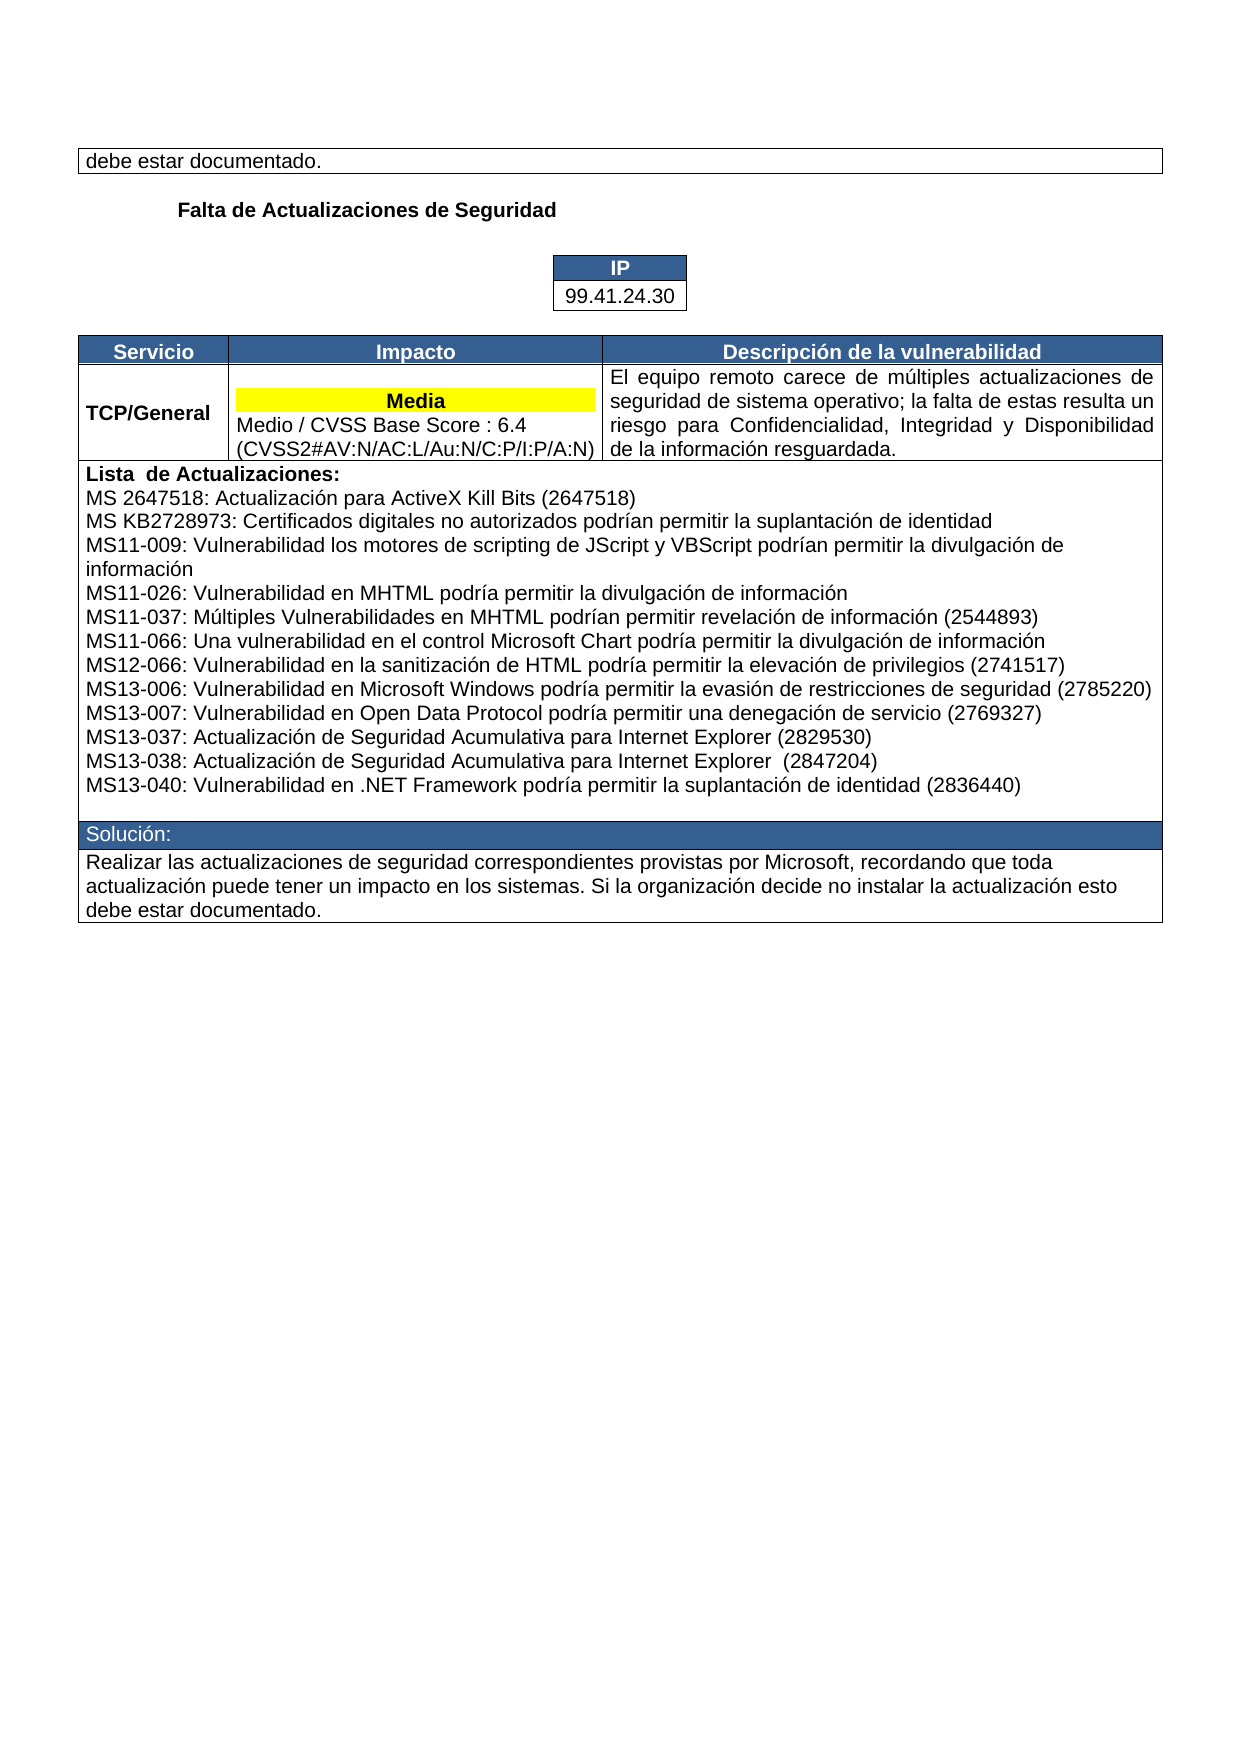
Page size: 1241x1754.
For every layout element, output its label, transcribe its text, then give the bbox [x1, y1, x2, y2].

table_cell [79, 149, 1162, 173]
table_cell 99.41.24.30 [554, 281, 686, 310]
table_cell TCP/General [79, 365, 228, 460]
table_cell Media Medio / CVSS Base Score : 6.4 (CVSS2#AV:N/AC:L/Au:N/C:P/I:P/A:N) [229, 365, 602, 460]
table_cell Lista de Actualizaciones: MS 2647518: Actualización para ActiveX Kill Bits (2647518) MS KB2728973: Certificados digitales no autorizados podrían permitir la suplantación de identidad MS11-009: Vulnerabilidad los motores de scripting de JScript y VBScript podrían permitir la divulgación de información MS11-026: Vulnerabilidad en MHTML podría permitir la divulgación de información MS11-037: Múltiples Vulnerabilidades en MHTML podrían permitir revelación de información (2544893) MS11-066: Una vulnerabilidad en el control Microsoft Chart podría permitir la divulgación de información MS12-066: Vulnerabilidad en la sanitización de HTML podría permitir la elevación de privilegios (2741517) MS13-006: Vulnerabilidad en Microsoft Windows podría permitir la evasión de restricciones de seguridad (2785220) MS13-007: Vulnerabilidad en Open Data Protocol podría permitir una denegación de servicio (2769327) MS13-037: Actualización de Seguridad Acumulativa para Internet Explorer (2829530) MS13-038: Actualización de Seguridad Acumulativa para Internet Explorer (2847204) MS13-040: Vulnerabilidad en .NET Framework podría permitir la suplantación de identidad (2836440) [79, 461, 1162, 821]
text Falta de Actualizaciones de Seguridad [177, 198, 1063, 222]
table_header Impacto [229, 336, 602, 363]
table_cell Solución: [79, 822, 1162, 849]
table_header IP [554, 256, 686, 280]
table_header Servicio [79, 336, 228, 363]
table_header Descripción de la vulnerabilidad [603, 336, 1162, 363]
